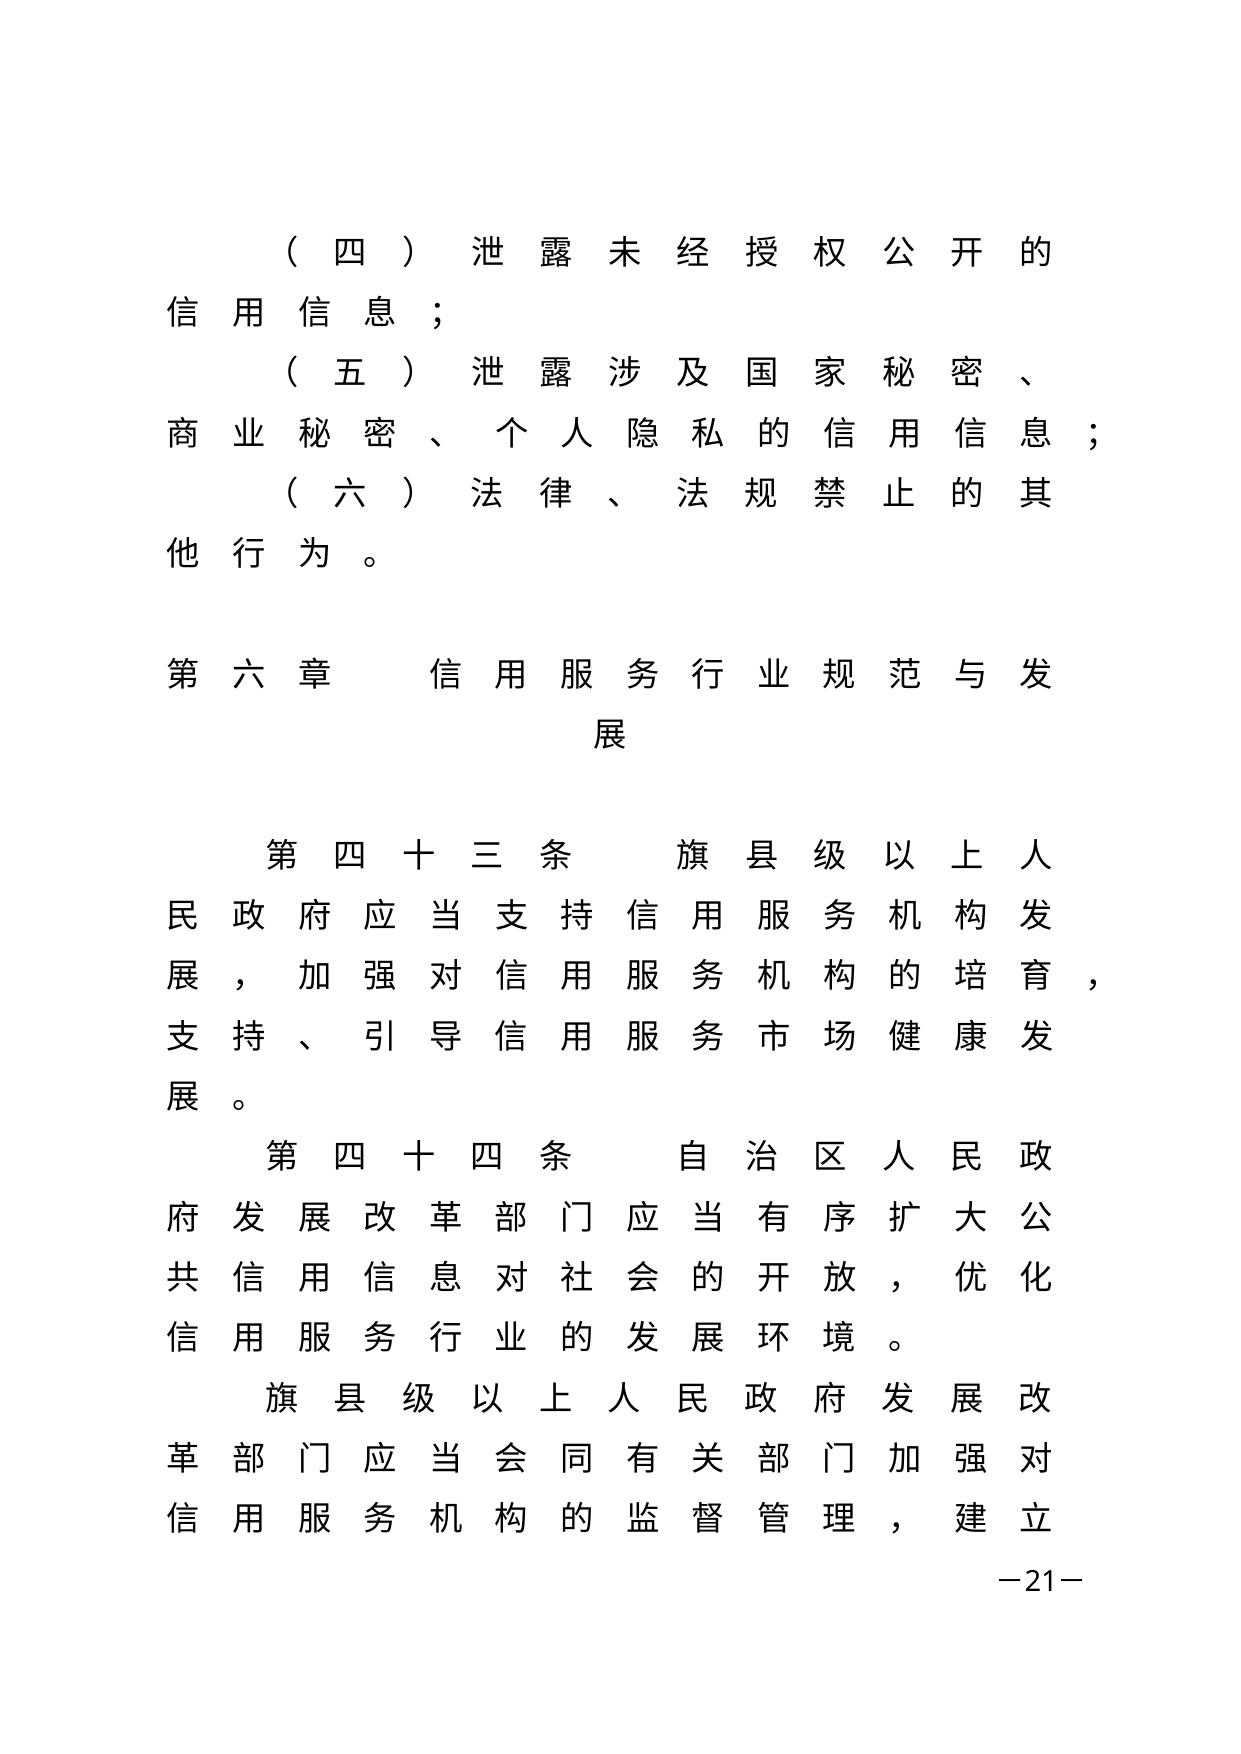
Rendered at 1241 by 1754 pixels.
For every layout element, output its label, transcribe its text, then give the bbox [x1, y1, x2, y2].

text （五）泄露涉及国家秘密、商业秘密、个人隐私的信用信息； [167, 340, 1085, 461]
text 旗县级以上人民政府发展改革部门应当会同有关部门加强对信用服务机构的监督管理，建立信用服务机构信用承诺制度，健全信用服务机构及其从业人员信用记录机制。 [167, 1365, 1085, 1546]
text 第四十三条 旗县级以上人民政府应当支持信用服务机构发展，加强对信用服务机构的培育，支持、引导信用服务市场健康发展。 [167, 823, 1085, 1124]
text （四）泄露未经授权公开的信用信息； [167, 219, 1085, 340]
text （六）法律、法规禁止的其他行为。 [167, 461, 1085, 581]
text 第四十四条 自治区人民政府发展改革部门应当有序扩大公共信用信息对社会的开放，优化信用服务行业的发展环境。 [167, 1124, 1085, 1365]
text 第六章 信用服务行业规范与发展 [167, 642, 1085, 762]
